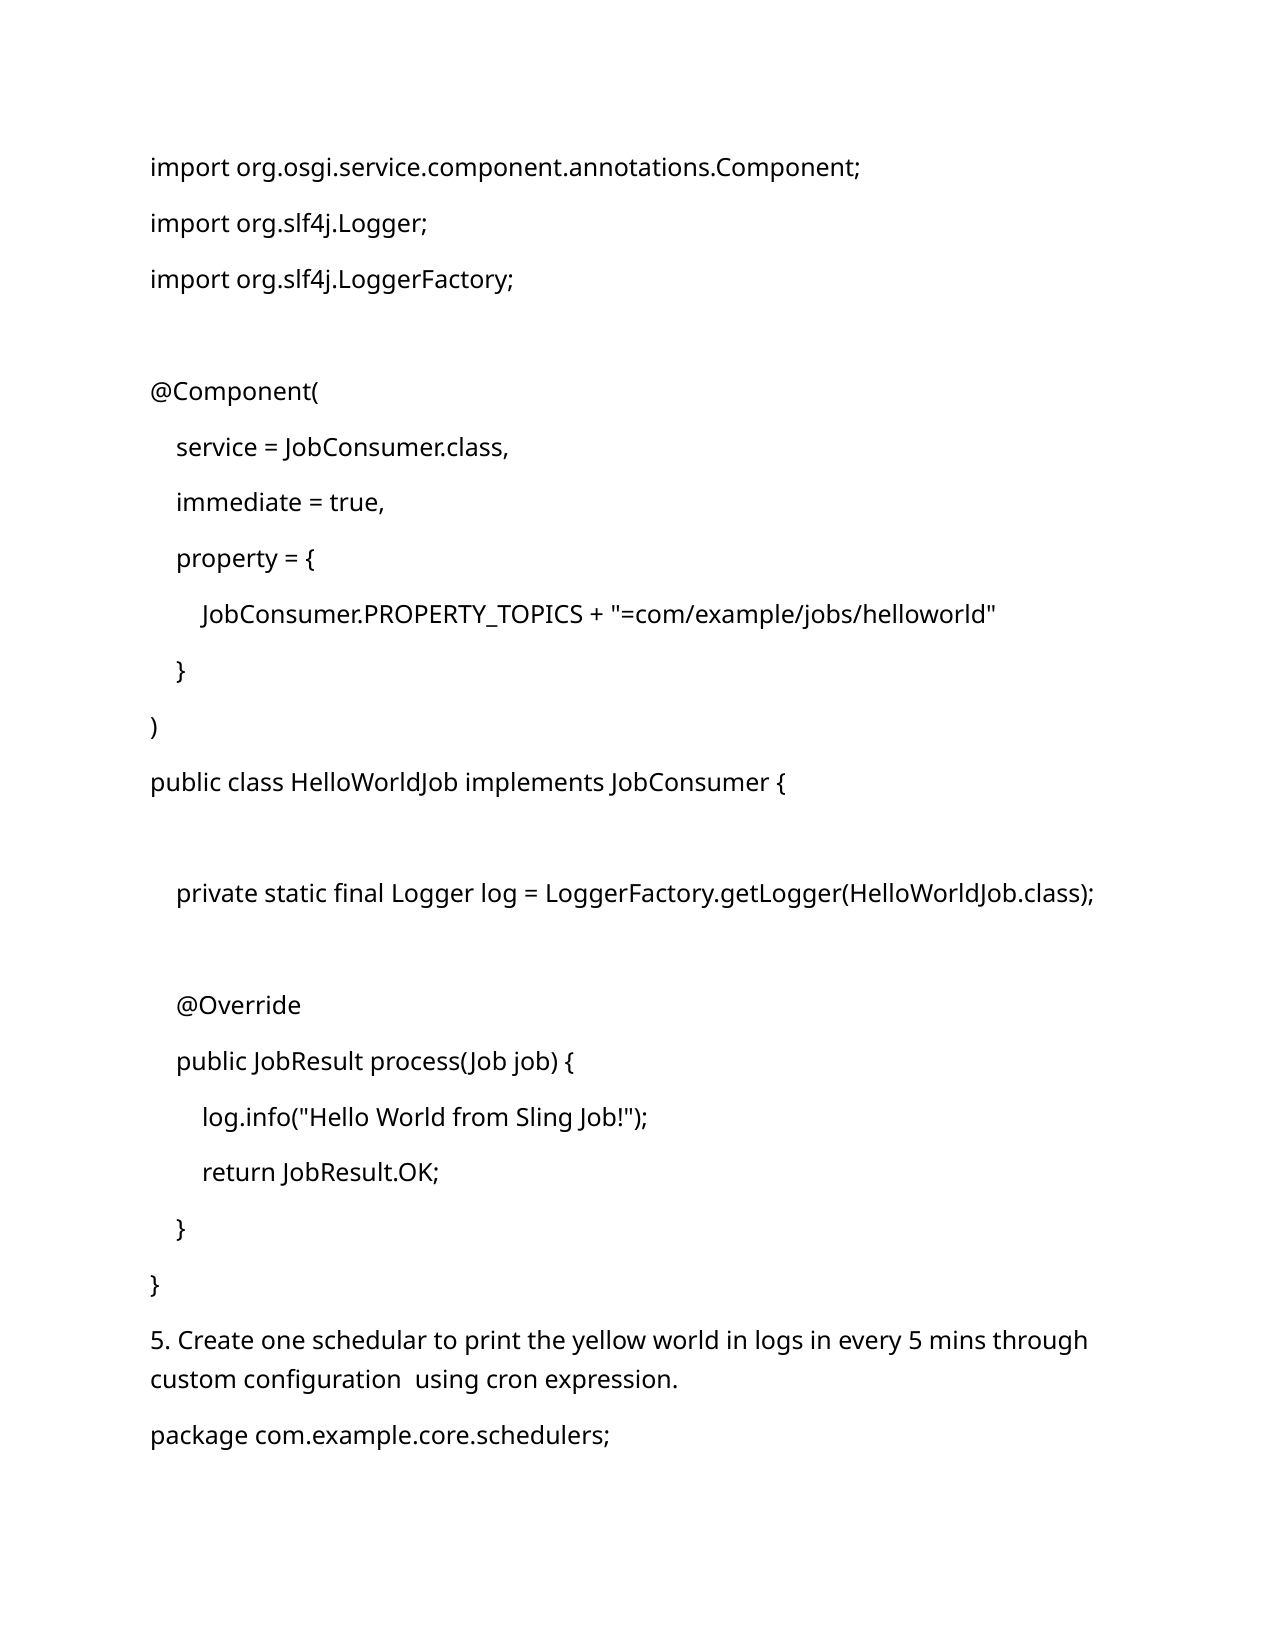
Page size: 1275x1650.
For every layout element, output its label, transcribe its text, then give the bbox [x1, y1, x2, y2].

text @Component( [150, 373, 1125, 407]
text @Override [150, 987, 1125, 1022]
text import org.slf4j.Logger; [150, 206, 1125, 240]
text 5. Create one schedular to print the yellow world in logs in every 5 mins through custom configuration using cron expression. [150, 1322, 1125, 1396]
text return JobResult.OK; [150, 1155, 1125, 1189]
text ) [150, 708, 1125, 742]
text public class HelloWorldJob implements JobConsumer { [150, 764, 1125, 798]
text } [150, 1211, 1125, 1245]
text } [150, 652, 1125, 687]
text import org.osgi.service.component.annotations.Component; [150, 150, 1125, 184]
text import org.slf4j.LoggerFactory; [150, 262, 1125, 296]
text public JobResult process(Job job) { [150, 1043, 1125, 1077]
text package com.example.core.schedulers; [150, 1417, 1125, 1452]
text service = JobConsumer.class, [150, 429, 1125, 463]
text JobConsumer.PROPERTY_TOPICS + "=com/example/jobs/helloworld" [150, 597, 1125, 631]
text property = { [150, 541, 1125, 575]
text private static final Logger log = LoggerFactory.getLogger(HelloWorldJob.class); [150, 876, 1125, 910]
text log.info("Hello World from Sling Job!"); [150, 1099, 1125, 1133]
text } [150, 1267, 1125, 1301]
text immediate = true, [150, 485, 1125, 519]
